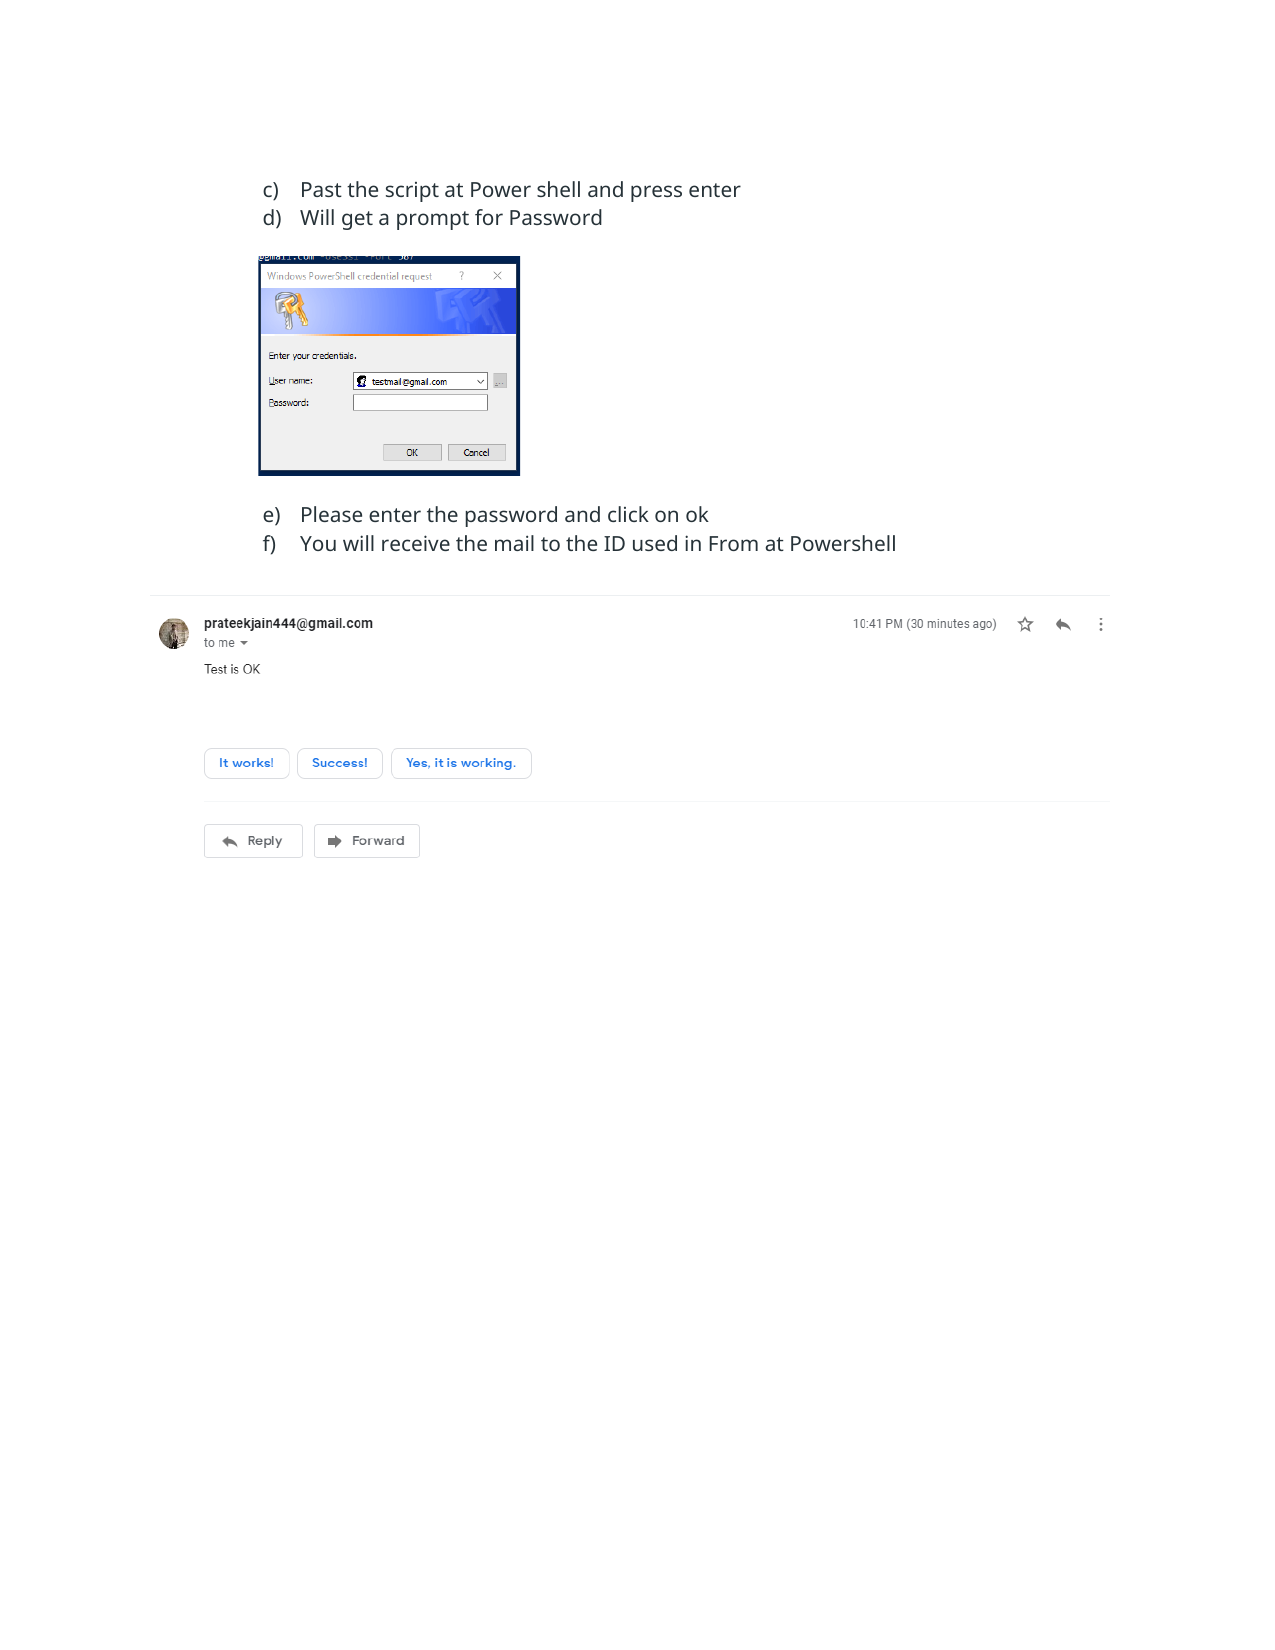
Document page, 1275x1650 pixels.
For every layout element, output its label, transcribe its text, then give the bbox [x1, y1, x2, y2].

list Past the script at Power shell and press enter [262, 175, 1125, 203]
picture [150, 582, 1125, 875]
picture [258, 256, 520, 476]
list You will receive the mail to the ID used in From at Powershell [262, 529, 1125, 557]
list Will get a prompt for Password [262, 203, 1125, 232]
list Please enter the password and click on ok [262, 501, 1125, 529]
